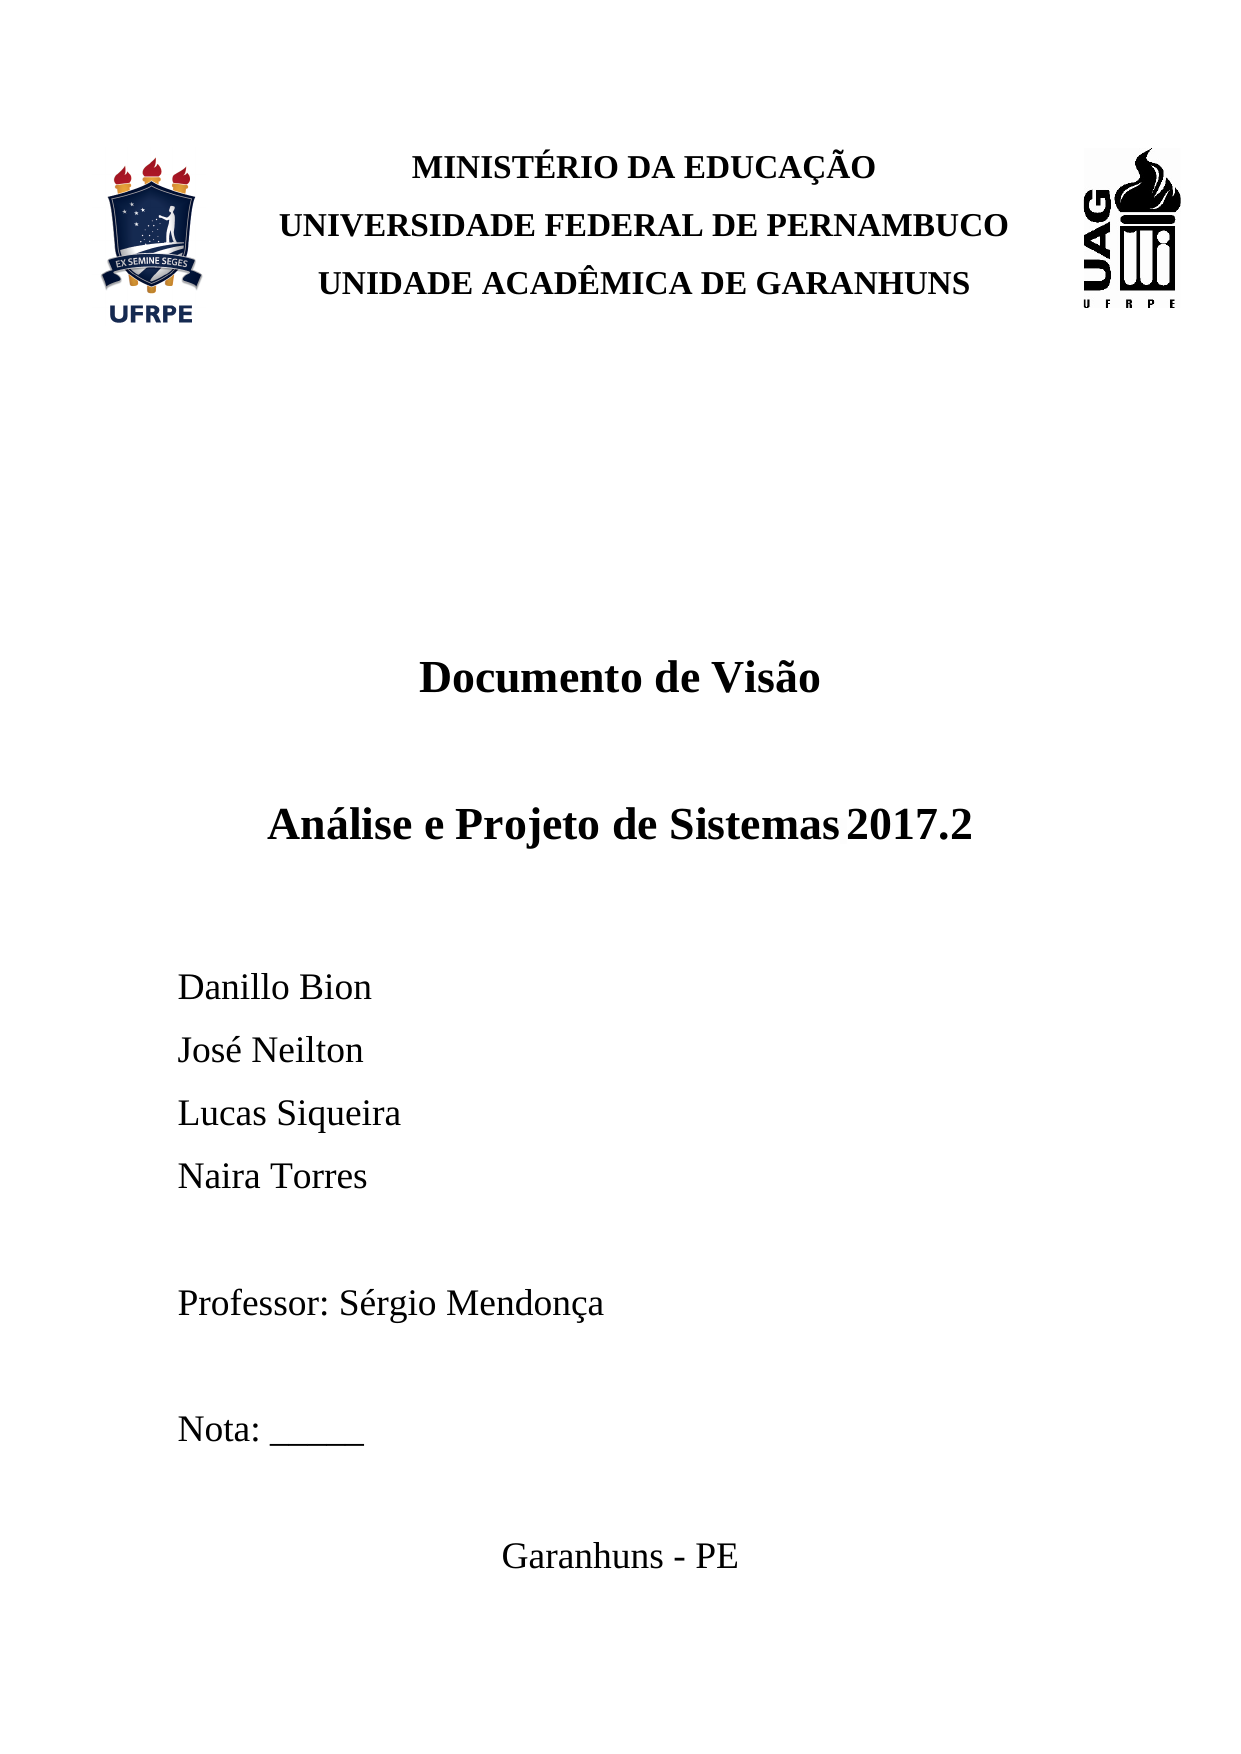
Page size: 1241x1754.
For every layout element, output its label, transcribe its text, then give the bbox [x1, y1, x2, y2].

text Nota: _____ [177, 1407, 1063, 1450]
text Análise e Projeto de Sistemas 2017.2 [177, 797, 1063, 849]
picture [1083, 148, 1181, 308]
text Documento de Visão [177, 650, 1063, 702]
text Garanhuns - PE [177, 1533, 1063, 1576]
text José Neilton [177, 1027, 1063, 1071]
text UNIVERSIDADE FEDERAL DE PERNAMBUCO [207, 206, 1063, 244]
text Danillo Bion [177, 964, 1063, 1007]
text Professor: Sérgio Mendonça [177, 1280, 1063, 1323]
text UNIDADE ACADÊMICA DE GARANHUNS [207, 264, 1063, 302]
text Lucas Siqueira [177, 1091, 1063, 1134]
text MINISTÉRIO DA EDUCAÇÃO [207, 148, 1063, 186]
text Naira Torres [177, 1154, 1063, 1197]
